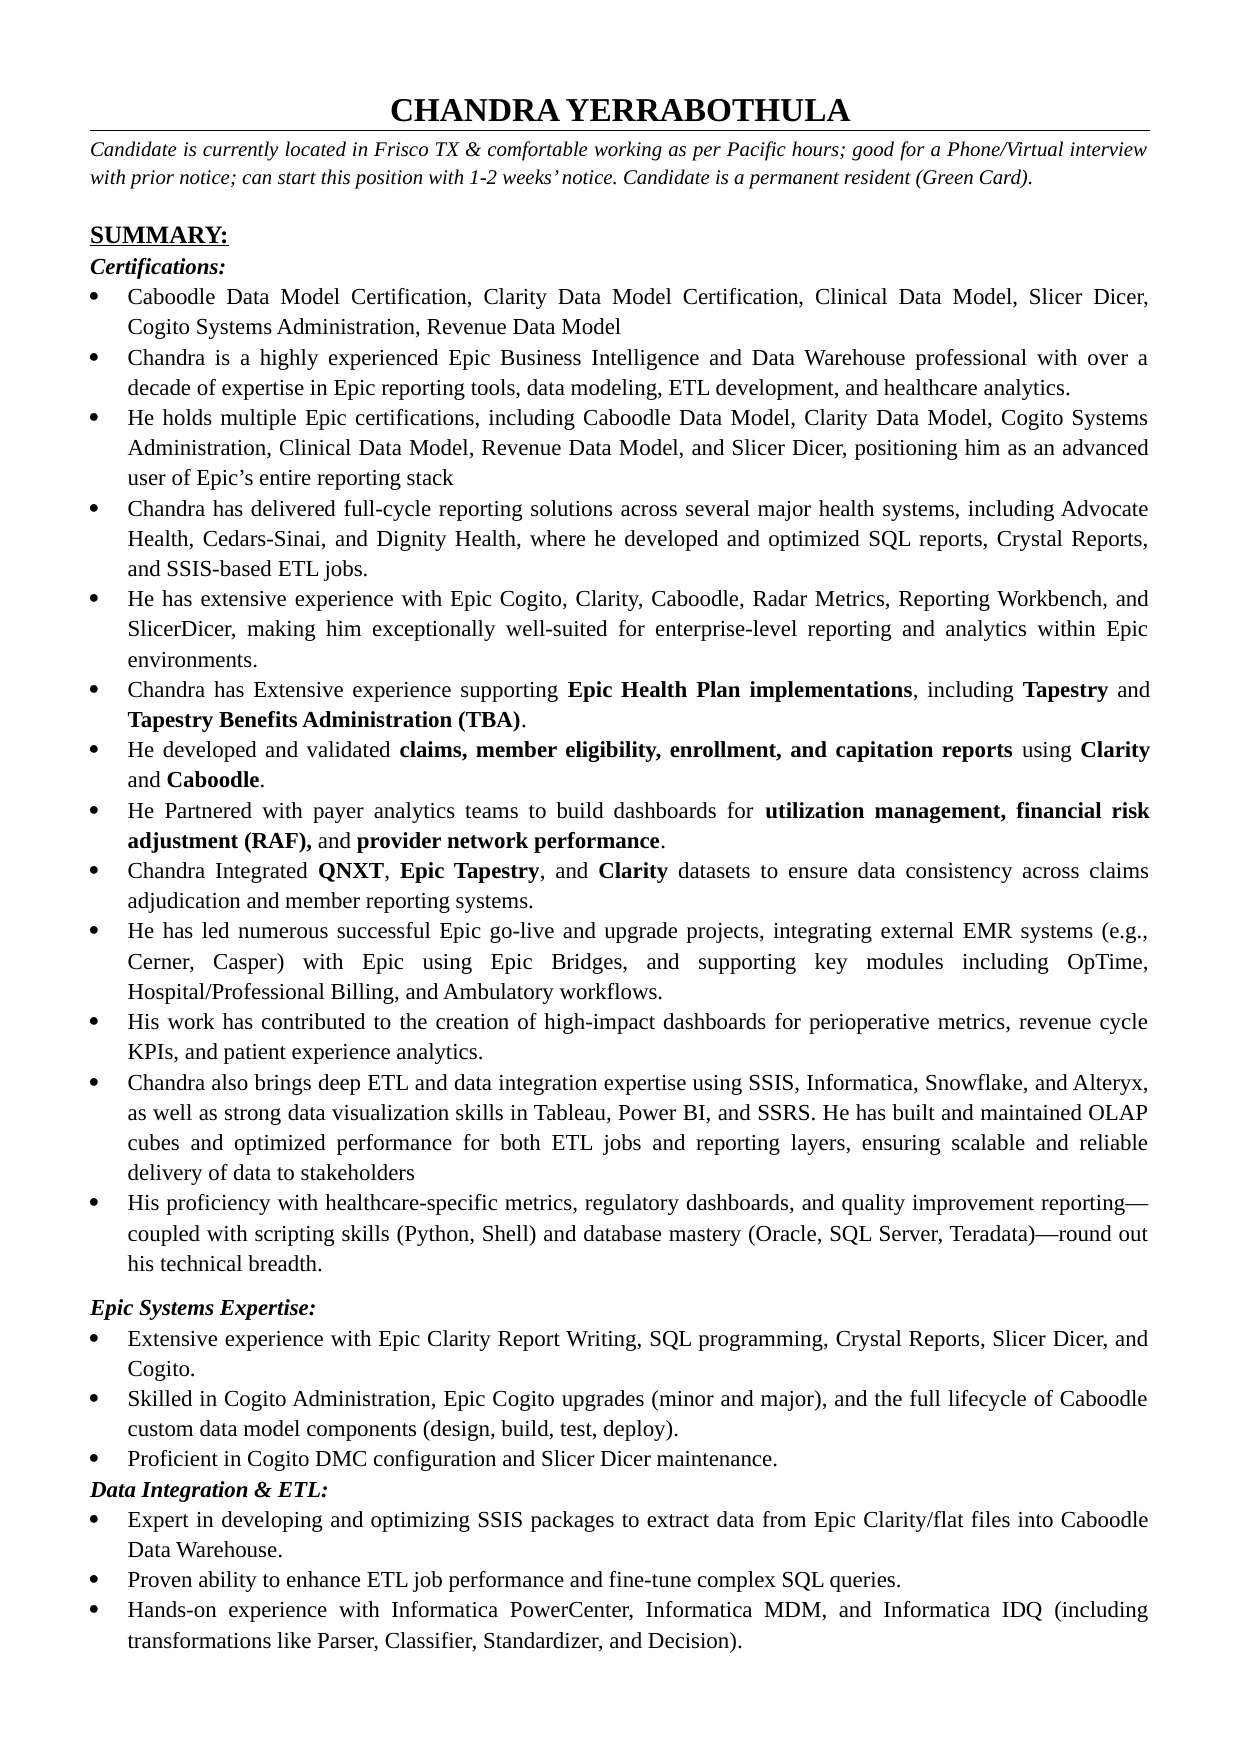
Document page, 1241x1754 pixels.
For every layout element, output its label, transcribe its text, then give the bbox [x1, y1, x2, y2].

list Proven ability to enhance ETL job performance and fine-tune complex SQL queries. [90, 1566, 1150, 1593]
text Epic Systems Expertise: [90, 1294, 1150, 1321]
list His work has contributed to the creation of high-impact dashboards for perioperative metrics, revenue cycle KPIs, and patient experience analytics. [90, 1008, 1150, 1065]
list He developed and validated claims, member eligibility, enrollment, and capitation reports using Clarity and Caboodle. [90, 736, 1150, 793]
list He has led numerous successful Epic go-live and upgrade projects, integrating external EMR systems (e.g., Cerner, Casper) with Epic using Epic Bridges, and supporting key modules including OpTime, Hospital/Professional Billing, and Ambulatory workflows. [90, 918, 1150, 1004]
list Chandra is a highly experienced Epic Business Intelligence and Data Warehouse professional with over a decade of expertise in Epic reporting tools, data modeling, ETL development, and healthcare analytics. [90, 344, 1150, 400]
list Skilled in Cogito Administration, Epic Cogito upgrades (minor and major), and the full lifecycle of Caboodle custom data model components (design, build, test, deploy). [90, 1385, 1150, 1442]
list Extensive experience with Epic Clarity Report Writing, SQL programming, Crystal Reports, Slicer Dicer, and Cogito. [90, 1325, 1150, 1381]
text Summary: [90, 220, 1150, 249]
text Data Integration & ETL: [90, 1476, 1150, 1502]
list He Partnered with payer analytics teams to build dashboards for utilization management, financial risk adjustment (RAF), and provider network performance. [90, 797, 1150, 853]
list He holds multiple Epic certifications, including Caboodle Data Model, Clarity Data Model, Cogito Systems Administration, Clinical Data Model, Revenue Data Model, and Slicer Dicer, positioning him as an advanced user of Epic’s entire reporting stack [90, 404, 1150, 491]
list He has extensive experience with Epic Cogito, Clarity, Caboodle, Radar Metrics, Reporting Workbench, and SlicerDicer, making him exceptionally well-suited for enterprise-level reporting and analytics within Epic environments. [90, 585, 1150, 672]
list Chandra has Extensive experience supporting Epic Health Plan implementations, including Tapestry and Tapestry Benefits Administration (TBA). [90, 676, 1150, 732]
list Chandra Integrated QNXT, Epic Tapestry, and Clarity datasets to ensure data consistency across claims adjudication and member reporting systems. [90, 857, 1150, 914]
text CHANDRA YERRABOTHULA [90, 90, 1150, 130]
list Chandra has delivered full-cycle reporting solutions across several major health systems, including Advocate Health, Cedars-Sinai, and Dignity Health, where he developed and optimized SQL reports, Crystal Reports, and SSIS-based ETL jobs. [90, 495, 1150, 581]
list Expert in developing and optimizing SSIS packages to extract data from Epic Clarity/flat files into Caboodle Data Warehouse. [90, 1506, 1150, 1562]
text Certifications: [90, 253, 1150, 279]
list Proficient in Cogito DMC configuration and Slicer Dicer maintenance. [90, 1446, 1150, 1472]
list Hands-on experience with Informatica PowerCenter, Informatica MDM, and Informatica IDQ (including transformations like Parser, Classifier, Standardizer, and Decision). [90, 1597, 1150, 1653]
list Caboodle Data Model Certification, Clarity Data Model Certification, Clinical Data Model, Slicer Dicer, Cogito Systems Administration, Revenue Data Model [90, 283, 1150, 340]
list His proficiency with healthcare-specific metrics, regulatory dashboards, and quality improvement reporting—coupled with scripting skills (Python, Shell) and database mastery (Oracle, SQL Server, Teradata)—round out his technical breadth. [90, 1189, 1150, 1276]
text Candidate is currently located in Frisco TX & comfortable working as per Pacific hours; good for a Phone/Virtual interview with prior notice; can start this position with 1-2 weeks’ notice. Candidate is a permanent resident (Green Card). [90, 137, 1150, 189]
list Chandra also brings deep ETL and data integration expertise using SSIS, Informatica, Snowflake, and Alteryx, as well as strong data visualization skills in Tableau, Power BI, and SSRS. He has built and maintained OLAP cubes and optimized performance for both ETL jobs and reporting layers, ensuring scalable and reliable delivery of data to stakeholders [90, 1069, 1150, 1186]
